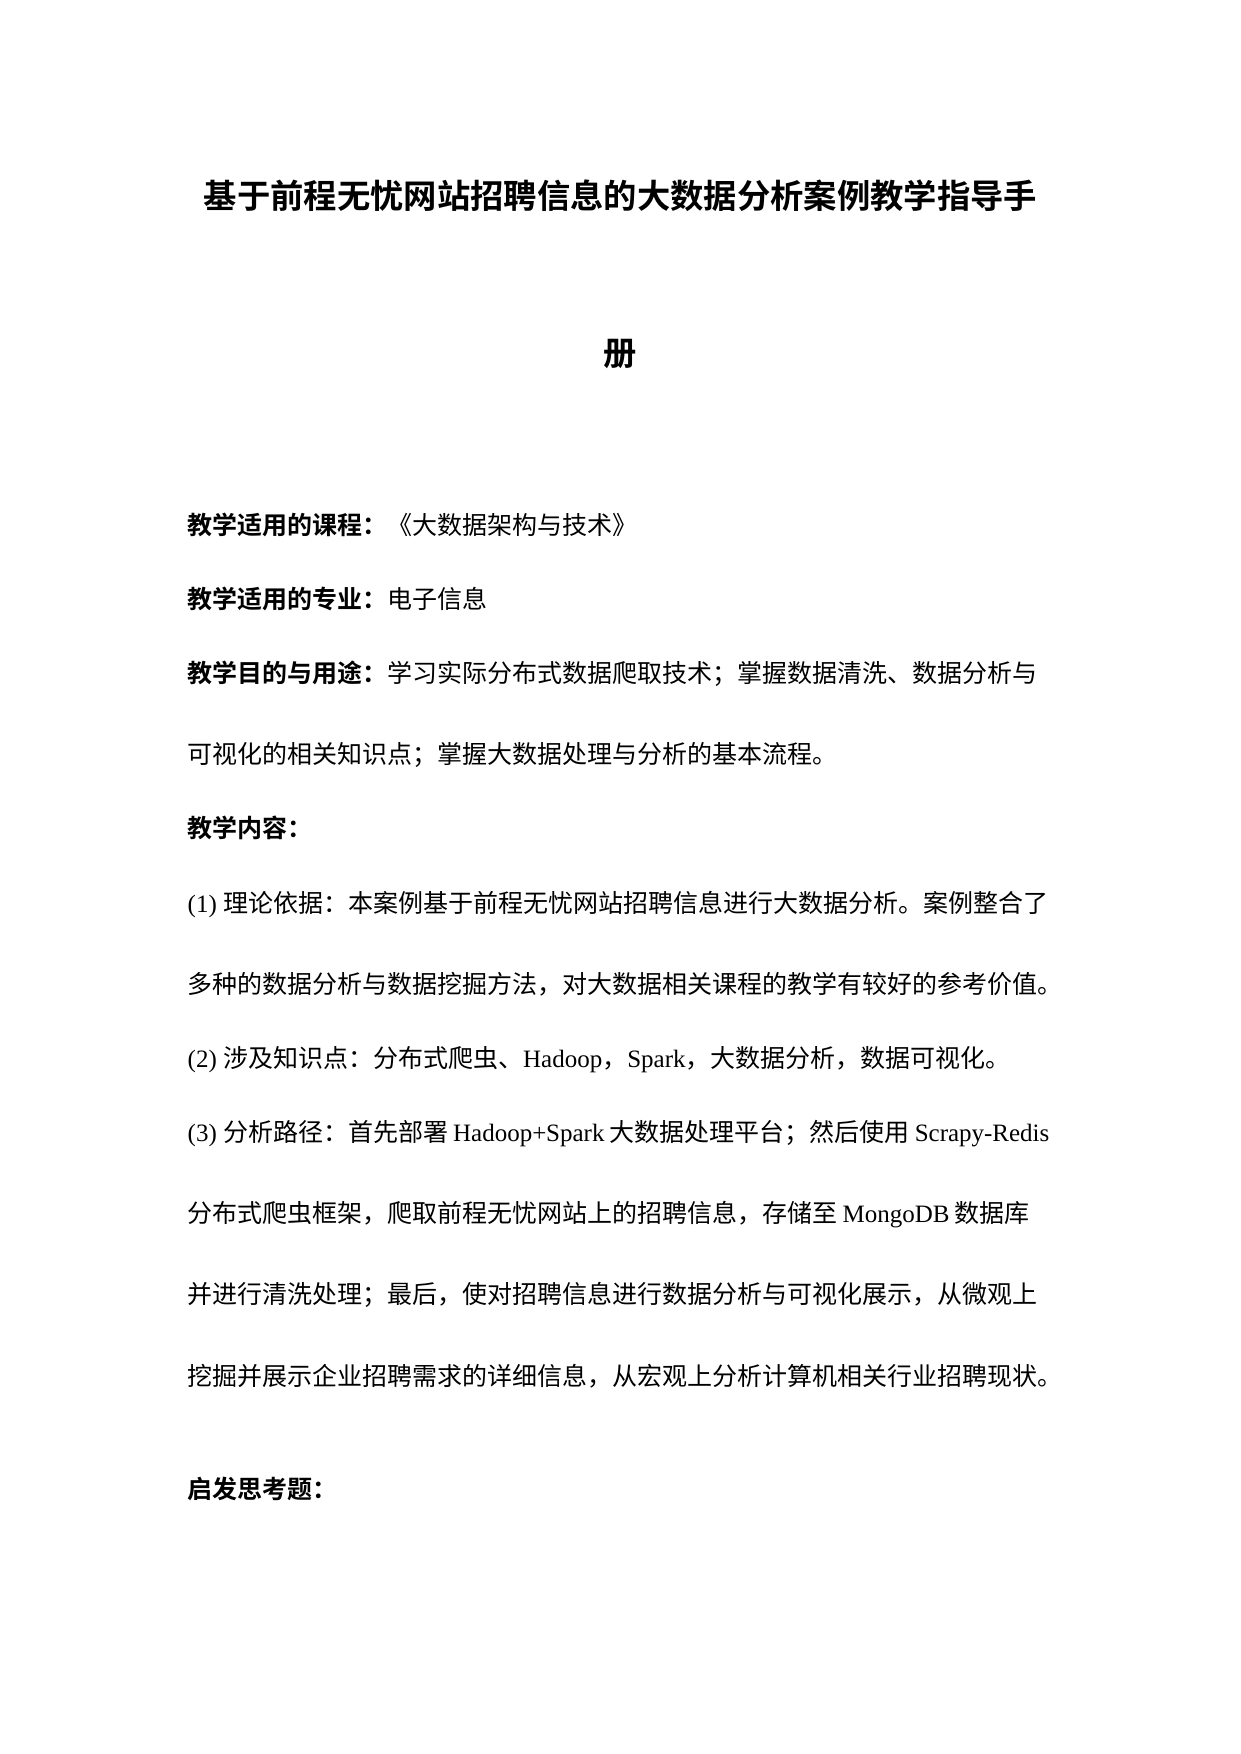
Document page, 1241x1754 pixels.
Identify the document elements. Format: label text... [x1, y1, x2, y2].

text 教学目的与用途：学习实际分布式数据爬取技术；掌握数据清洗、数据分析与可视化的相关知识点；掌握大数据处理与分析的基本流程。 [187, 639, 1053, 786]
text 教学内容： [187, 794, 1053, 859]
text 教学适用的专业：电子信息 [187, 565, 1053, 630]
subtitle 基于前程无忧网站招聘信息的大数据分析案例教学指导手册 [187, 162, 1053, 383]
text 启发思考题： [187, 1456, 1053, 1521]
text (3) 分析路径：首先部署Hadoop+Spark大数据处理平台；然后使用Scrapy-Redis分布式爬虫框架，爬取前程无忧网站上的招聘信息，存储至MongoDB数据库并进行清洗处理；最后，使对招聘信息进行数据分析与可视化展示，从微观上挖掘并展示企业招聘需求的详细信息，从宏观上分析计算机相关行业招聘现状。 [187, 1098, 1053, 1407]
text (1) 理论依据：本案例基于前程无忧网站招聘信息进行大数据分析。案例整合了多种的数据分析与数据挖掘方法，对大数据相关课程的教学有较好的参考价值。 [187, 869, 1053, 1015]
text 教学适用的课程：《大数据架构与技术》 [187, 491, 1053, 556]
text (2) 涉及知识点：分布式爬虫、Hadoop，Spark，大数据分析，数据可视化。 [187, 1024, 1053, 1089]
